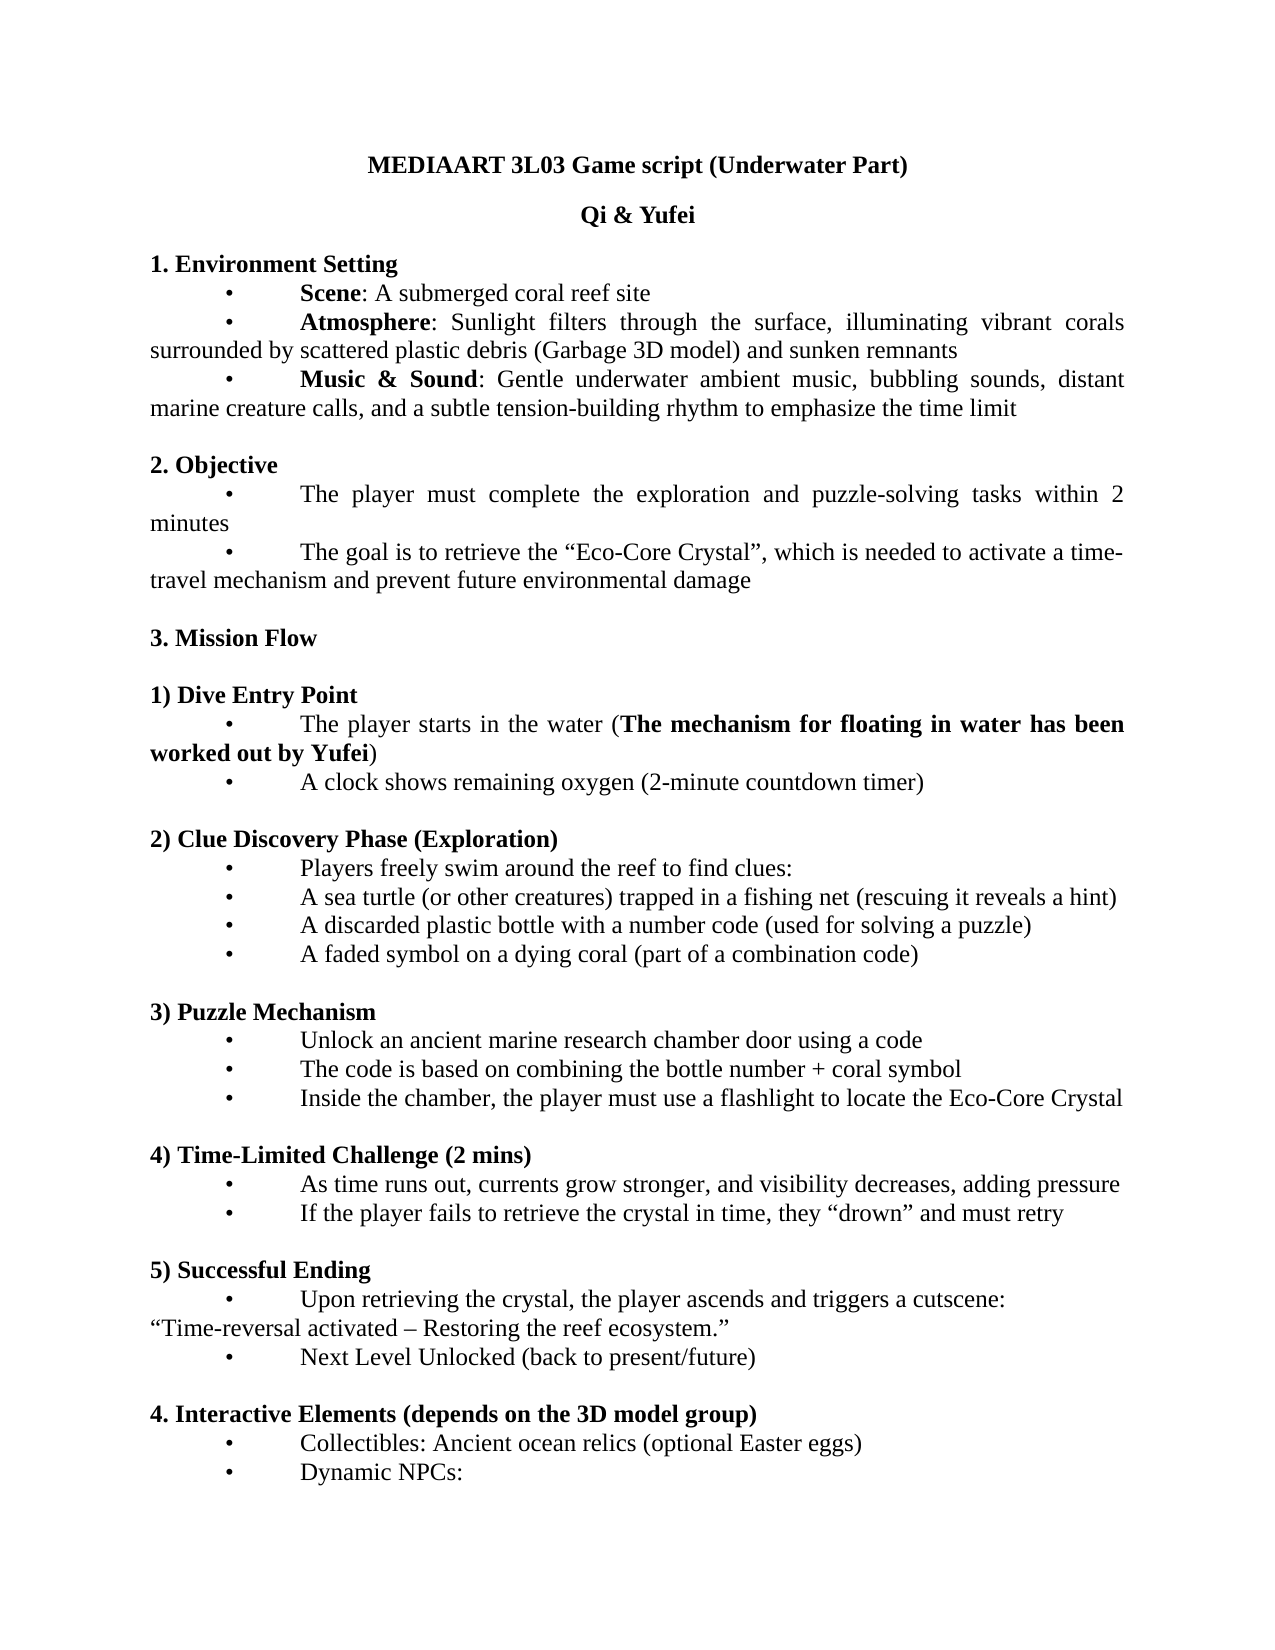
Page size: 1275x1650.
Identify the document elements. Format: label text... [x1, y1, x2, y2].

text • Unlock an ancient marine research chamber door using a code [150, 1026, 1125, 1054]
text • A clock shows remaining oxygen (2-minute countdown timer) [150, 767, 1125, 796]
text 1) Dive Entry Point [150, 681, 1125, 709]
text • The goal is to retrieve the “Eco-Core Crystal”, which is needed to activate a time-travel mechanism and prevent future environmental damage [150, 537, 1125, 594]
text • Players freely swim around the reef to find clues: [150, 853, 1125, 882]
text • Music & Sound: Gentle underwater ambient music, bubbling sounds, distant marine creature calls, and a subtle tension-building rhythm to emphasize the time limit [150, 364, 1125, 422]
text “Time-reversal activated – Restoring the reef ecosystem.” [150, 1313, 1125, 1342]
text • A faded symbol on a dying coral (part of a combination code) [150, 939, 1125, 968]
text • The player starts in the water (The mechanism for floating in water has been worked out by Yufei) [150, 709, 1125, 767]
text • If the player fails to retrieve the crystal in time, they “drown” and must retry [150, 1198, 1125, 1227]
text • Collectibles: Ancient ocean relics (optional Easter eggs) [150, 1428, 1125, 1457]
text • The code is based on combining the bottle number + coral symbol [150, 1054, 1125, 1083]
text 4) Time-Limited Challenge (2 mins) [150, 1141, 1125, 1169]
text 2. Objective [150, 451, 1125, 479]
text • As time runs out, currents grow stronger, and visibility decreases, adding pressure [150, 1169, 1125, 1198]
text 5) Successful Ending [150, 1256, 1125, 1284]
text • Dynamic NPCs: [150, 1457, 1125, 1486]
text • Inside the chamber, the player must use a flashlight to locate the Eco-Core Crystal [150, 1083, 1125, 1112]
text Qi & Yufei [150, 200, 1125, 228]
text • Upon retrieving the crystal, the player ascends and triggers a cutscene: [150, 1284, 1125, 1313]
text 3. Mission Flow [150, 623, 1125, 652]
text • Next Level Unlocked (back to present/future) [150, 1342, 1125, 1371]
text • A sea turtle (or other creatures) trapped in a fishing net (rescuing it reveals a hint) [150, 882, 1125, 911]
text 3) Puzzle Mechanism [150, 997, 1125, 1026]
text • A discarded plastic bottle with a number code (used for solving a puzzle) [150, 911, 1125, 939]
text 2) Clue Discovery Phase (Exploration) [150, 824, 1125, 853]
text • Scene: A submerged coral reef site [150, 278, 1125, 307]
text • Atmosphere: Sunlight filters through the surface, illuminating vibrant corals surrounded by scattered plastic debris (Garbage 3D model) and sunken remnants [150, 307, 1125, 364]
text • The player must complete the exploration and puzzle-solving tasks within 2 minutes [150, 479, 1125, 537]
text 1. Environment Setting [150, 249, 1125, 278]
text MEDIAART 3L03 Game script (Underwater Part) [150, 150, 1125, 179]
text 4. Interactive Elements (depends on the 3D model group) [150, 1399, 1125, 1428]
